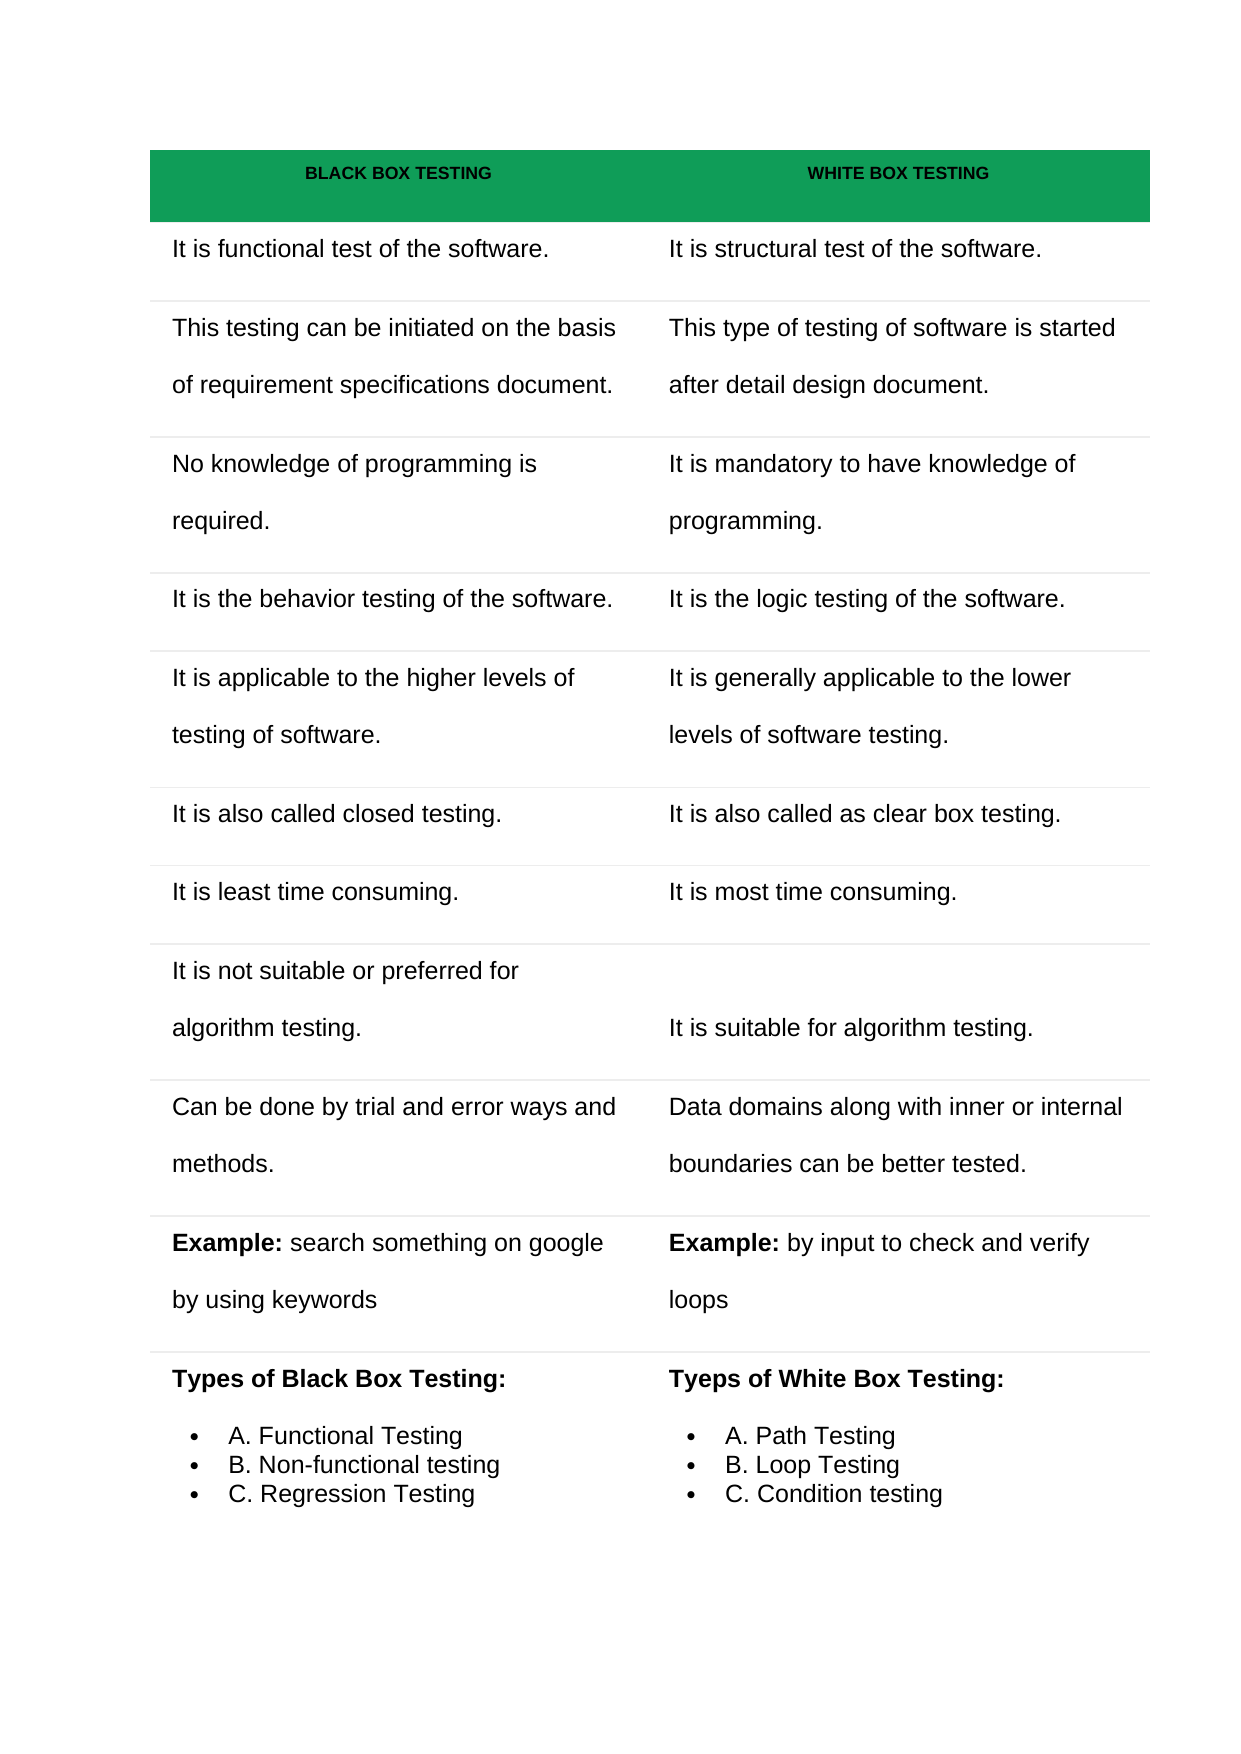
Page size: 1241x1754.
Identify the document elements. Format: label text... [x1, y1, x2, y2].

table_cell It is also called as clear box testing. [647, 788, 1150, 865]
table_cell It is also called closed testing. [150, 788, 647, 865]
table_cell It is not suitable or preferred for algorithm testing. [150, 945, 647, 1079]
table_cell It is generally applicable to the lower levels of software testing. [647, 652, 1150, 786]
table_cell It is applicable to the higher levels of testing of software. [150, 652, 647, 786]
table_header BLACK BOX TESTING [150, 150, 647, 222]
table_cell No knowledge of programming is required. [150, 438, 647, 572]
table_header WHITE BOX TESTING [647, 150, 1150, 222]
table_cell It is functional test of the software. [150, 223, 647, 300]
table_cell Data domains along with inner or internal boundaries can be better tested. [647, 1081, 1150, 1215]
table_cell This type of testing of software is started after detail design document. [647, 302, 1150, 436]
table_cell It is the behavior testing of the software. [150, 574, 647, 650]
table_cell Example: search something on google by using keywords [150, 1217, 647, 1351]
table_cell Tyeps of White Box Testing: A. Path Testing B. Loop Testing C. Condition testing [647, 1353, 1150, 1518]
table_cell It is most time consuming. [647, 866, 1150, 943]
table_cell Can be done by trial and error ways and methods. [150, 1081, 647, 1215]
table_cell It is least time consuming. [150, 866, 647, 943]
table_cell It is mandatory to have knowledge of programming. [647, 438, 1150, 572]
table_cell This testing can be initiated on the basis of requirement specifications document. [150, 302, 647, 436]
table_cell It is structural test of the software. [647, 223, 1150, 300]
table_cell Example: by input to check and verify loops [647, 1217, 1150, 1351]
table_cell It is suitable for algorithm testing. [647, 945, 1150, 1079]
table_cell Types of Black Box Testing: A. Functional Testing B. Non-functional testing C. Regression Testing [150, 1353, 647, 1518]
table_cell It is the logic testing of the software. [647, 574, 1150, 650]
